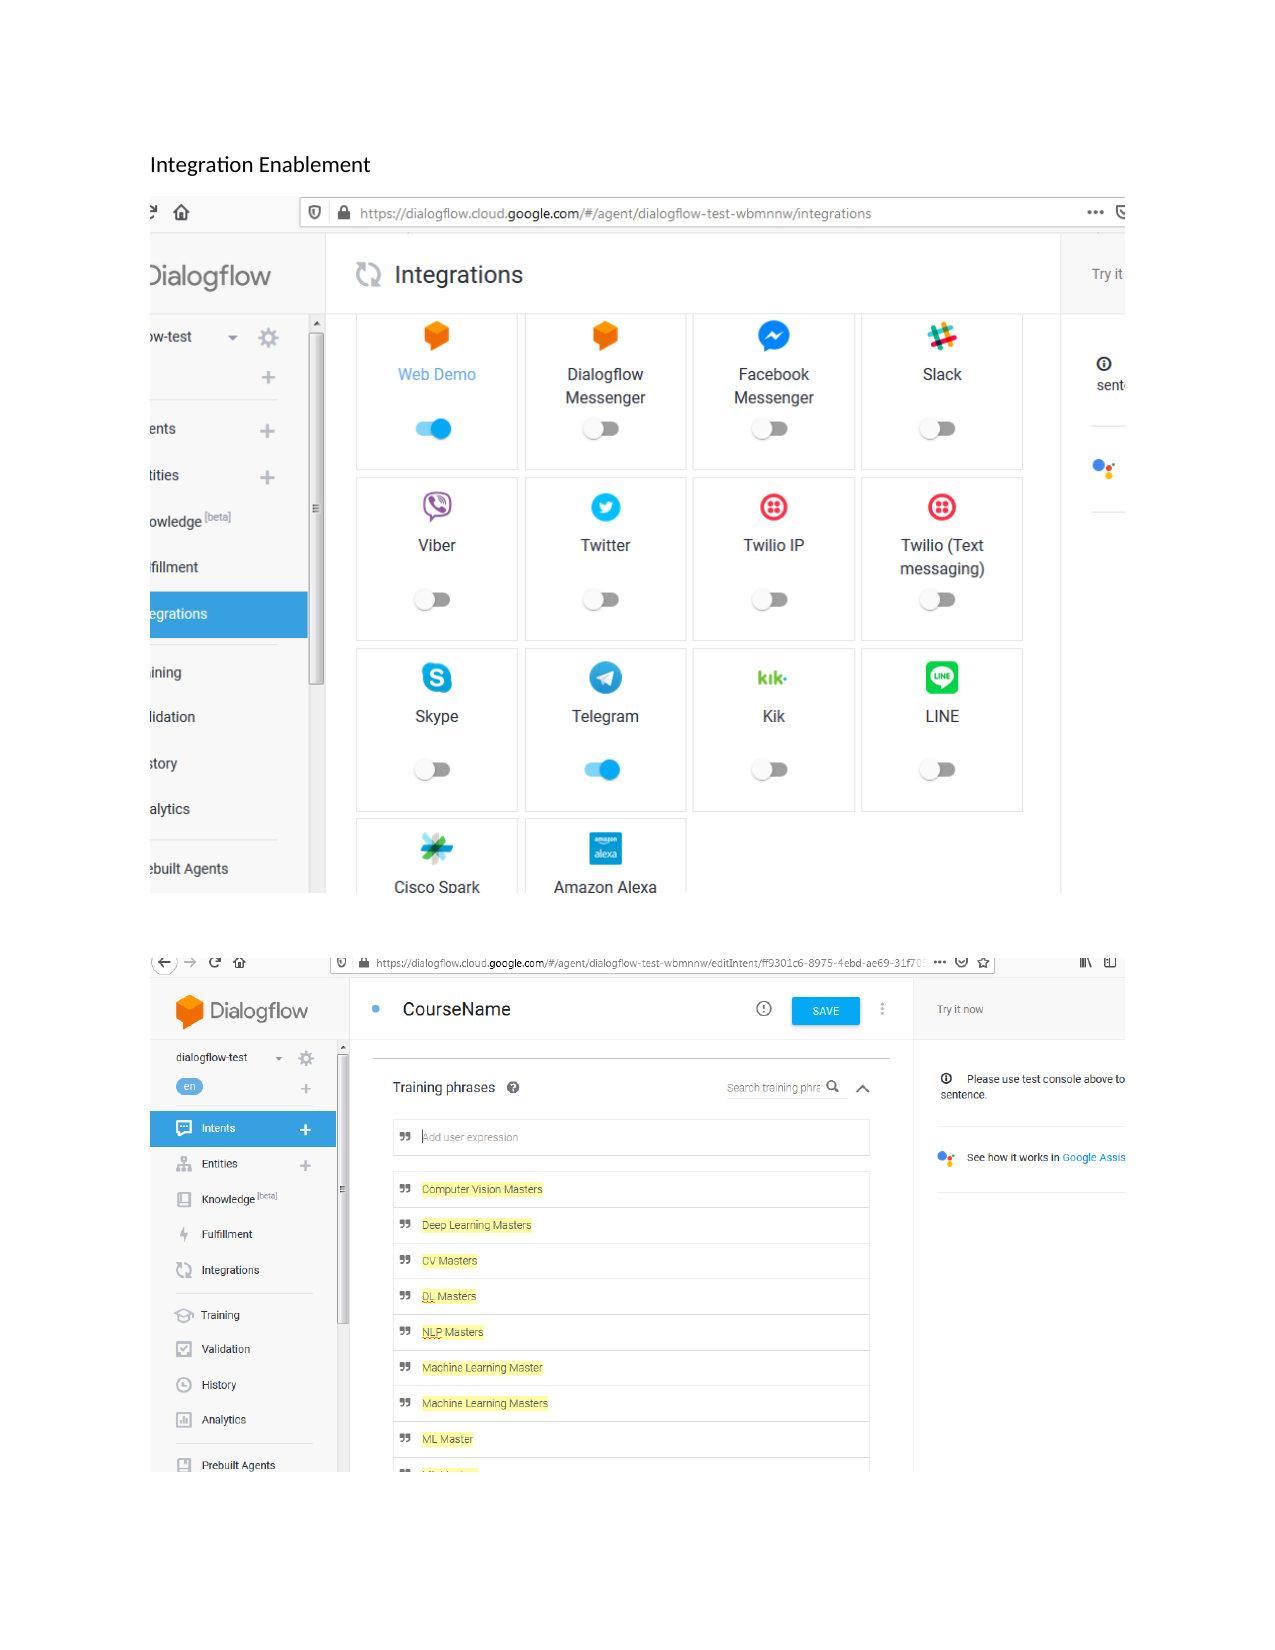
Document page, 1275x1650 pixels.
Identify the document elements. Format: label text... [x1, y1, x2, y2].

text Integration Enablement [150, 150, 1125, 178]
picture [150, 958, 1125, 1472]
picture [150, 196, 1125, 893]
